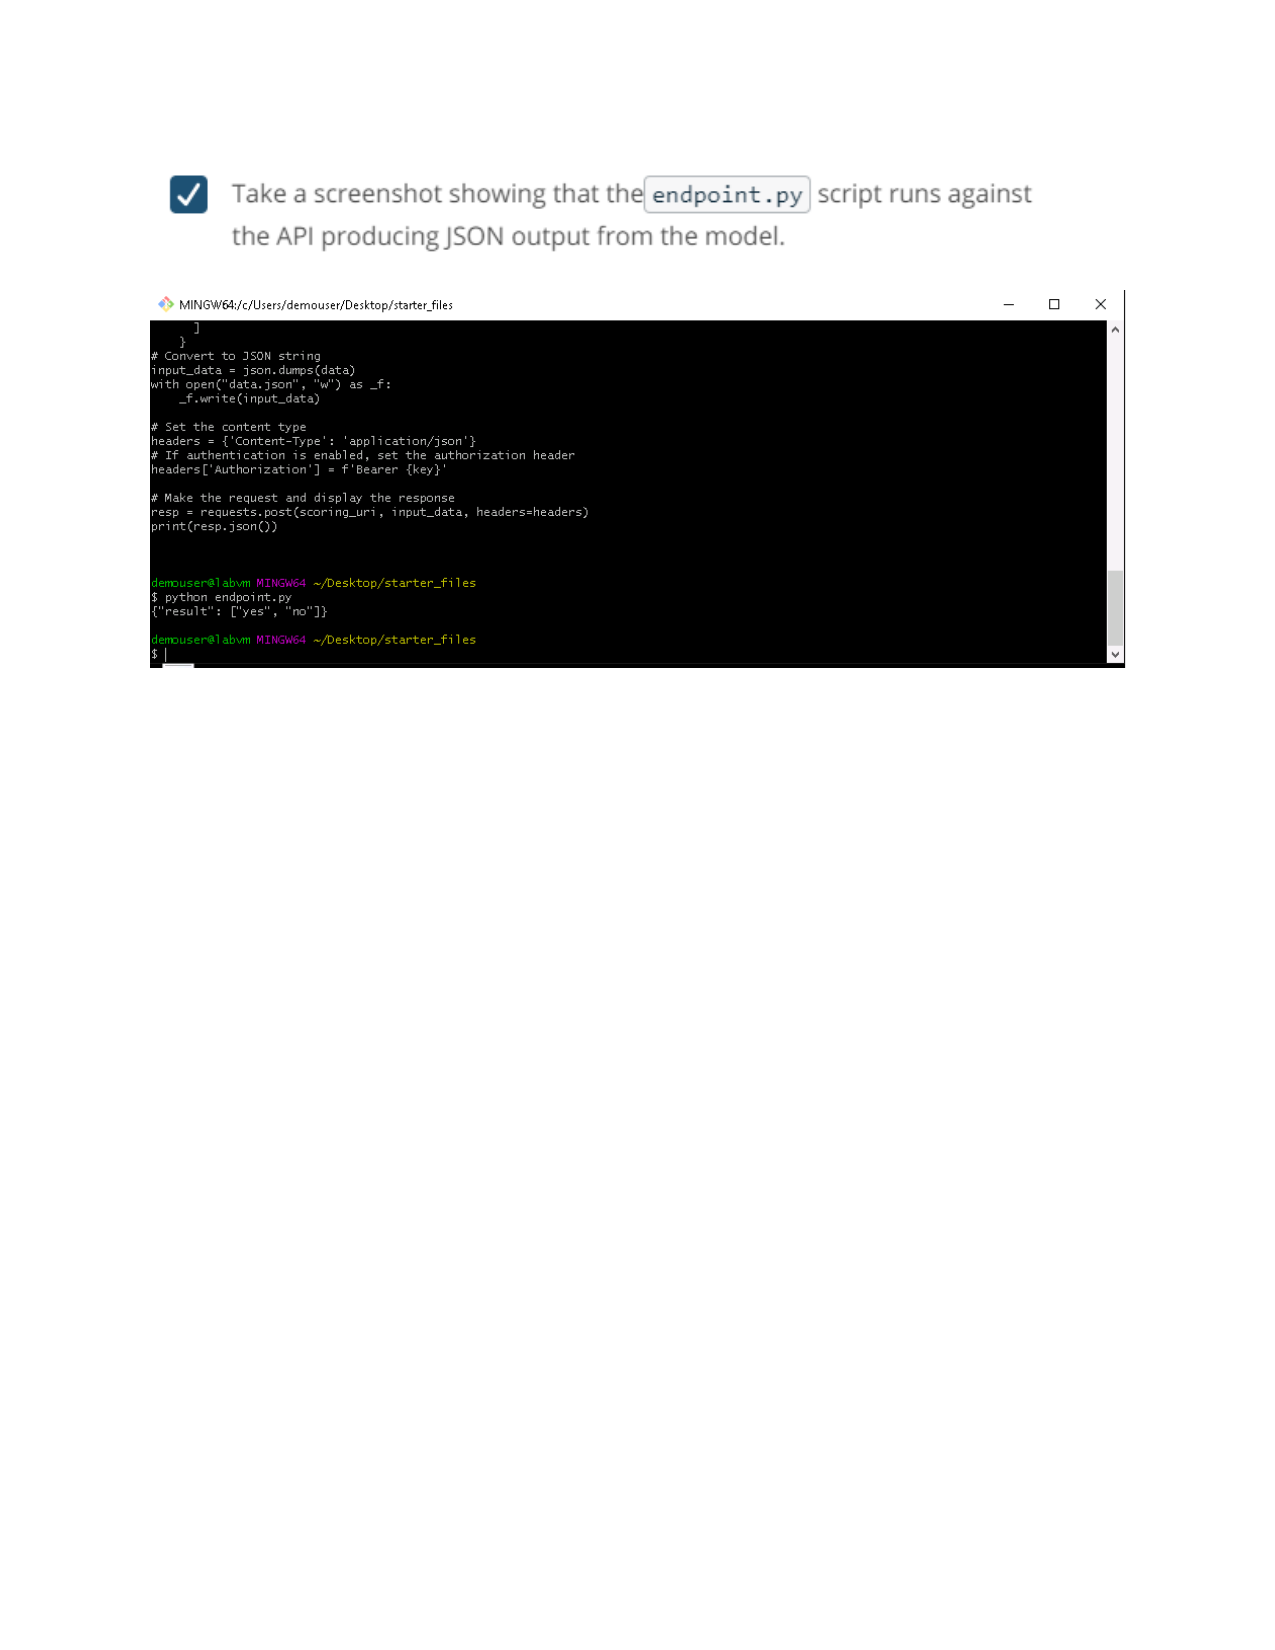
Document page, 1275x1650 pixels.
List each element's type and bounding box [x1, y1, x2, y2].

picture [150, 290, 1125, 668]
picture [150, 150, 1080, 272]
